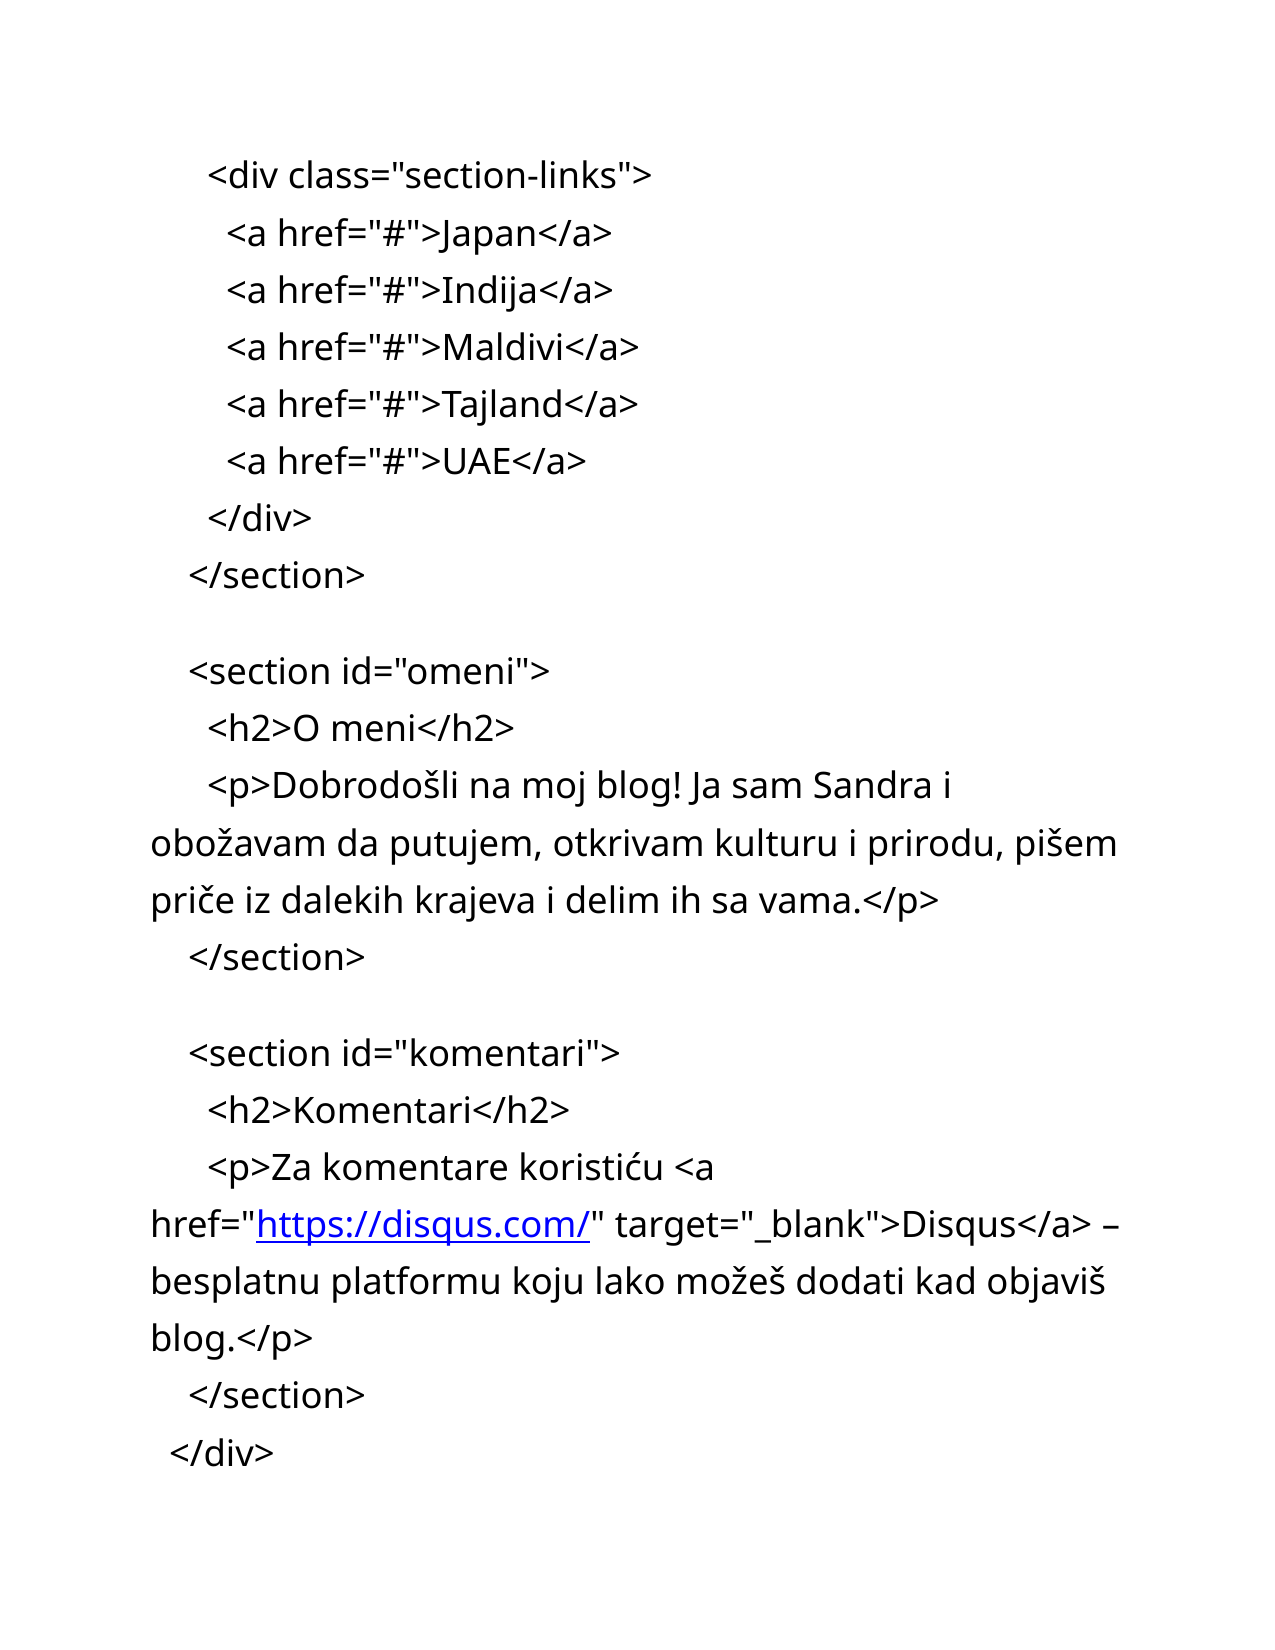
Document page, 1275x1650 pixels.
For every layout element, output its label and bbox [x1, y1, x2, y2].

text [150, 150, 1125, 1477]
